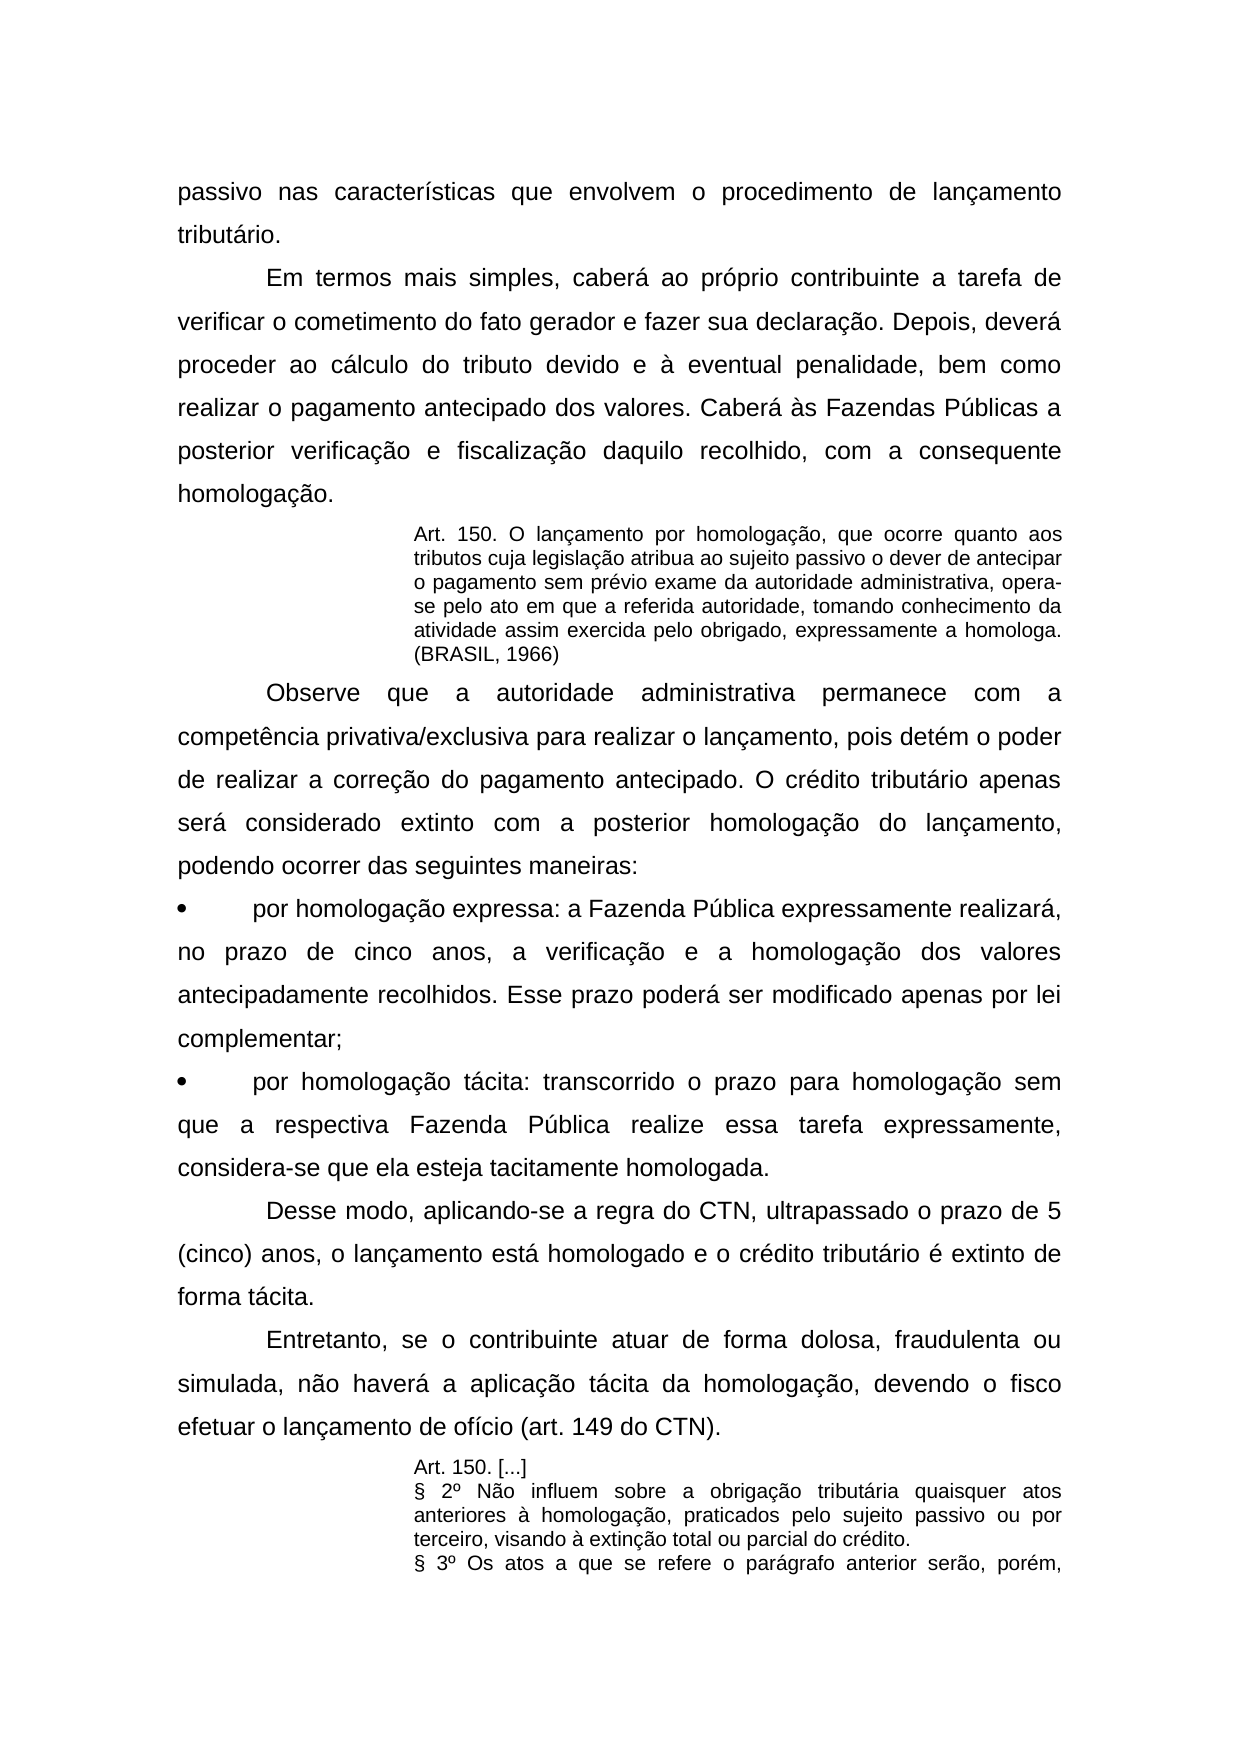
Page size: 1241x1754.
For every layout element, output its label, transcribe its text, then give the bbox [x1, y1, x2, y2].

text Observe que a autoridade administrativa permanece com a competência privativa/exclusiva para realizar o lançamento, pois detém o poder de realizar a correção do pagamento antecipado. O crédito tributário apenas será considerado extinto com a posterior homologação do lançamento, podendo ocorrer das seguintes maneiras: [177, 678, 1063, 880]
text Desse modo, aplicando-se a regra do CTN, ultrapassado o prazo de 5 (cinco) anos, o lançamento está homologado e o crédito tributário é extinto de forma tácita. [177, 1196, 1063, 1311]
text Entretanto, se o contribuinte atuar de forma dolosa, fraudulenta ou simulada, não haverá a aplicação tácita da homologação, devendo o fisco efetuar o lançamento de ofício (art. 149 do CTN). [177, 1326, 1063, 1441]
text § 2º Não influem sobre a obrigação tributária quaisquer atos anteriores à homologação, praticados pelo sujeito passivo ou por terceiro, visando à extinção total ou parcial do crédito. [413, 1479, 1063, 1551]
list por homologação tácita: transcorrido o prazo para homologação sem que a respectiva Fazenda Pública realize essa tarefa expressamente, considera-se que ela esteja tacitamente homologada. [177, 1067, 1063, 1182]
text Art. 150. O lançamento por homologação, que ocorre quanto aos tributos cuja legislação atribua ao sujeito passivo o dever de antecipar o pagamento sem prévio exame da autoridade administrativa, opera-se pelo ato em que a referida autoridade, tomando conhecimento da atividade assim exercida pelo obrigado, expressamente a homologa. (BRASIL, 1966) [413, 522, 1063, 666]
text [413, 1551, 1063, 1575]
text Em termos mais simples, caberá ao próprio contribuinte a tarefa de verificar o cometimento do fato gerador e fazer sua declaração. Depois, deverá proceder ao cálculo do tributo devido e à eventual penalidade, bem como realizar o pagamento antecipado dos valores. Caberá às Fazendas Públicas a posterior verificação e fiscalização daquilo recolhido, com a consequente homologação. [177, 263, 1063, 508]
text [177, 177, 1063, 249]
list por homologação expressa: a Fazenda Pública expressamente realizará, no prazo de cinco anos, a verificação e a homologação dos valores antecipadamente recolhidos. Esse prazo poderá ser modificado apenas por lei complementar; [177, 894, 1063, 1052]
text Art. 150. [...] [413, 1455, 1063, 1479]
